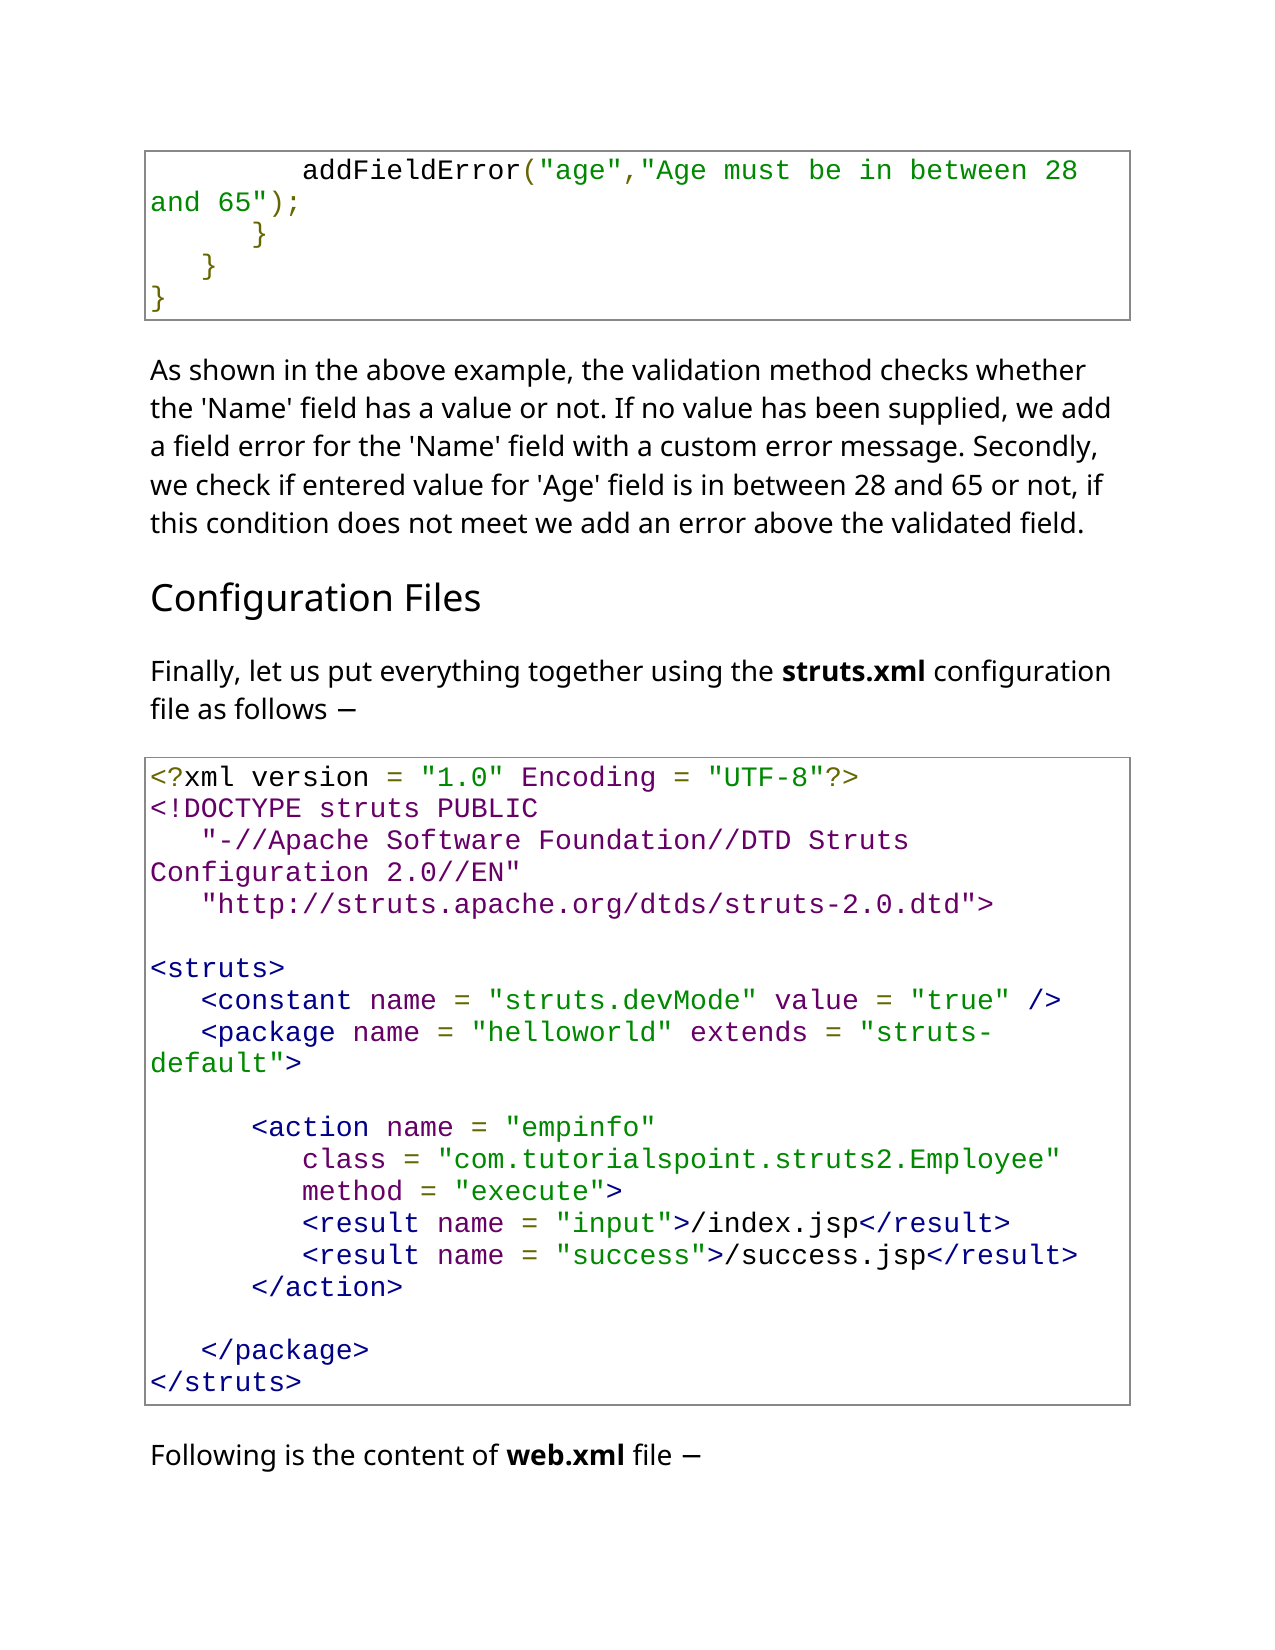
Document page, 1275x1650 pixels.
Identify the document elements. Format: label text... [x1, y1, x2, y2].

text </action> [150, 1273, 1125, 1304]
text addFieldError("age","Age must be in between 28 and 65"); [146, 152, 1129, 219]
text <result name = "success">/success.jsp</result> [150, 1241, 1125, 1273]
text Configuration Files [150, 571, 1125, 622]
text <!DOCTYPE struts PUBLIC [150, 794, 1125, 826]
text <?xml version = "1.0" Encoding = "UTF-8"?> [146, 758, 1129, 794]
text } [146, 277, 1129, 319]
text <struts> [150, 954, 1125, 986]
text Following is the content of web.xml file − [150, 1435, 1125, 1473]
text "-//Apache Software Foundation//DTD Struts Configuration 2.0//EN" [150, 826, 1125, 890]
text class = "com.tutorialspoint.struts2.Employee" [150, 1145, 1125, 1177]
text Finally, let us put everything together using the struts.xml configuration file as follows − [150, 651, 1125, 728]
text </package> [150, 1336, 1125, 1362]
text method = "execute"> [150, 1177, 1125, 1209]
text } [150, 219, 1125, 251]
text <result name = "input">/index.jsp</result> [150, 1209, 1125, 1241]
text <package name = "helloworld" extends = "struts-default"> [150, 1018, 1125, 1081]
text </struts> [146, 1362, 1129, 1404]
text "http://struts.apache.org/dtds/struts-2.0.dtd"> [150, 890, 1125, 922]
text As shown in the above example, the validation method checks whether the 'Name' field has a value or not. If no value has been supplied, we add a field error for the 'Name' field with a custom error message. Secondly, we check if entered value for 'Age' field is in between 28 and 65 or not, if this condition does not meet we add an error above the validated field. [150, 350, 1125, 542]
text <action name = "empinfo" [150, 1113, 1125, 1145]
text <constant name = "struts.devMode" value = "true" /> [150, 986, 1125, 1018]
text } [150, 251, 1125, 277]
